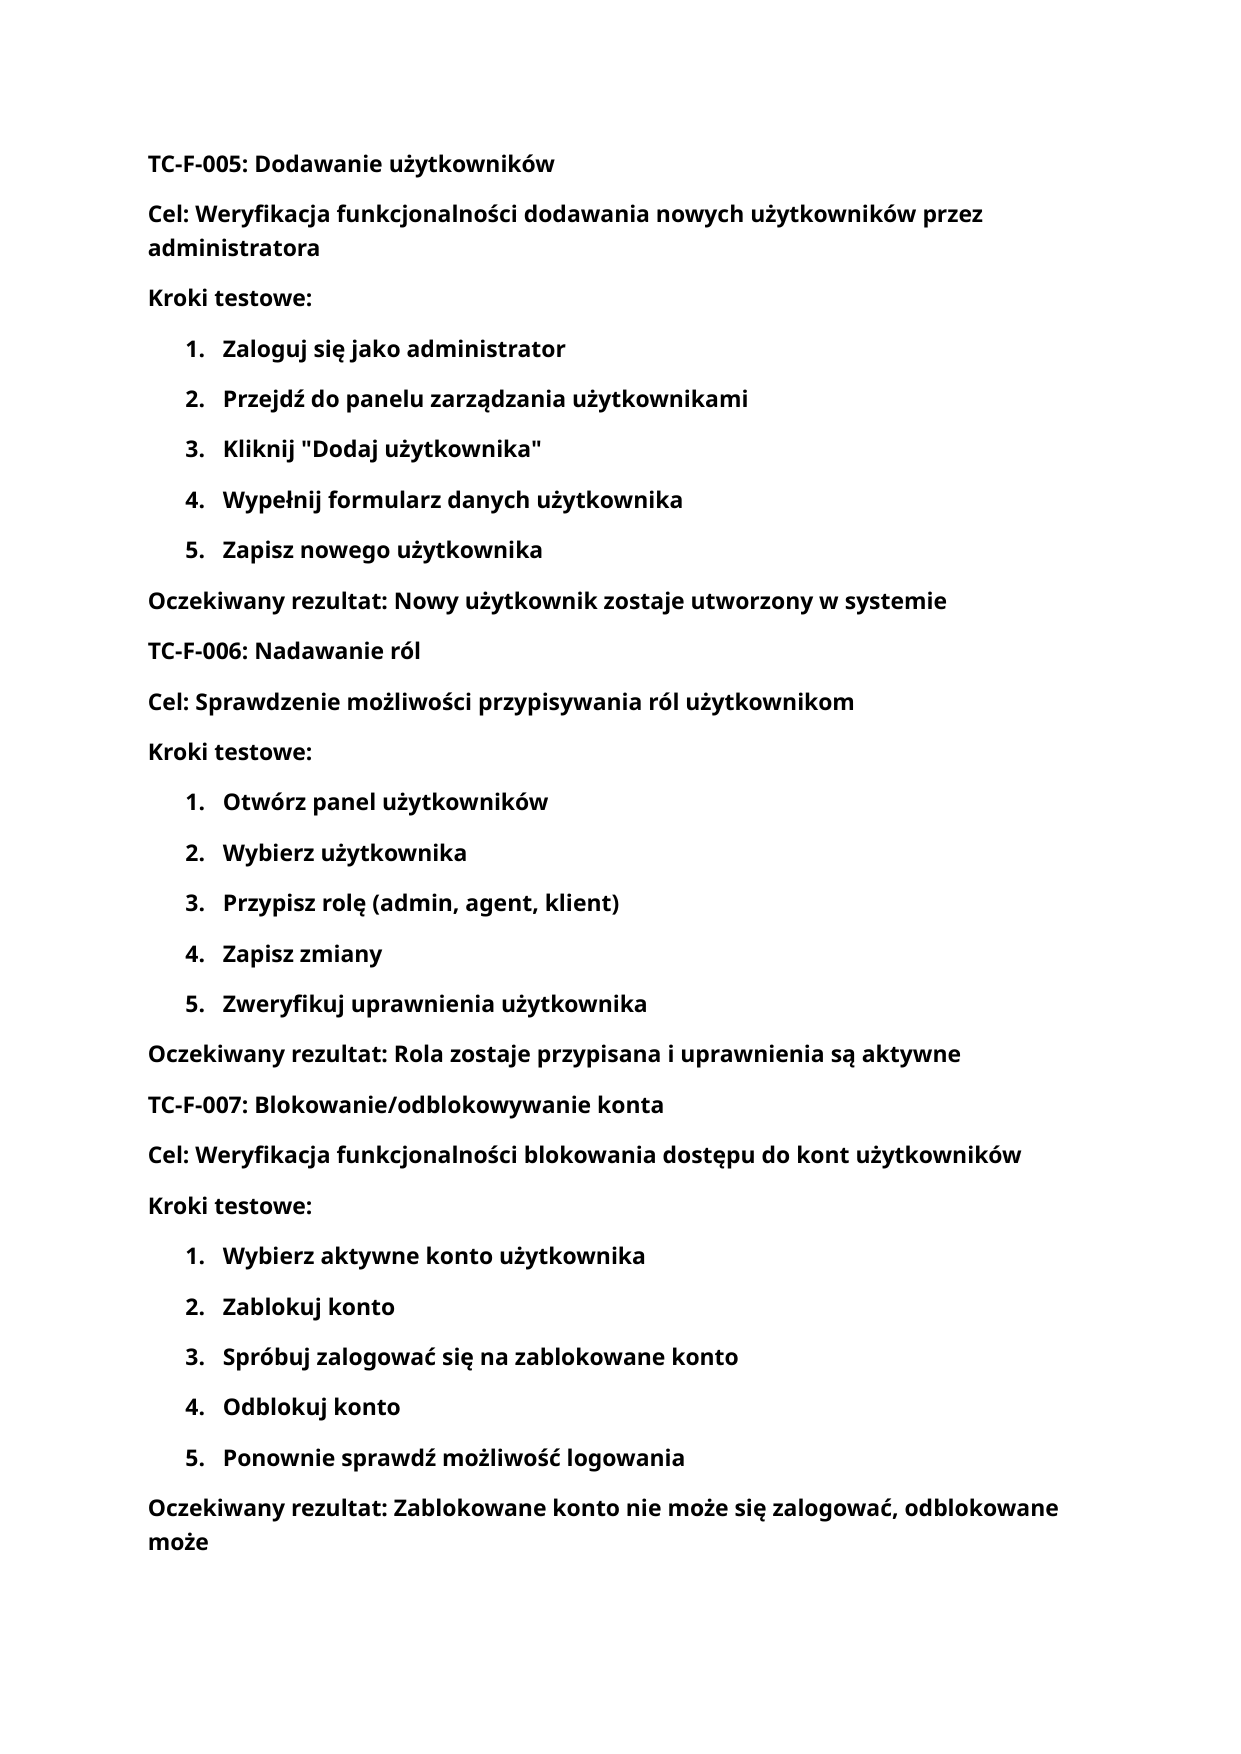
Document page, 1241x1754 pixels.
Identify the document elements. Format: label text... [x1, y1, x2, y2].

text Kroki testowe: [148, 736, 1093, 767]
list Ponownie sprawdź możliwość logowania [185, 1442, 1093, 1473]
list Zweryfikuj uprawnienia użytkownika [185, 988, 1093, 1019]
list Zablokuj konto [185, 1291, 1093, 1322]
text Oczekiwany rezultat: Zablokowane konto nie może się zalogować, odblokowane może [148, 1492, 1093, 1557]
list Odblokuj konto [185, 1391, 1093, 1423]
list Spróbuj zalogować się na zablokowane konto [185, 1341, 1093, 1372]
list Zapisz nowego użytkownika [185, 534, 1093, 566]
text Kroki testowe: [148, 1190, 1093, 1221]
text Oczekiwany rezultat: Rola zostaje przypisana i uprawnienia są aktywne [148, 1038, 1093, 1070]
text Cel: Weryfikacja funkcjonalności dodawania nowych użytkowników przez administratora [148, 198, 1093, 263]
text Cel: Weryfikacja funkcjonalności blokowania dostępu do kont użytkowników [148, 1139, 1093, 1171]
text TC-F-007: Blokowanie/odblokowywanie konta [148, 1089, 1093, 1120]
list Wypełnij formularz danych użytkownika [185, 484, 1093, 515]
text Kroki testowe: [148, 282, 1093, 313]
list Wybierz użytkownika [185, 837, 1093, 868]
list Zaloguj się jako administrator [185, 333, 1093, 364]
list Przypisz rolę (admin, agent, klient) [185, 887, 1093, 918]
text TC-F-006: Nadawanie ról [148, 635, 1093, 666]
text Cel: Sprawdzenie możliwości przypisywania ról użytkownikom [148, 686, 1093, 717]
text Oczekiwany rezultat: Nowy użytkownik zostaje utworzony w systemie [148, 585, 1093, 616]
list Kliknij "Dodaj użytkownika" [185, 433, 1093, 465]
list Otwórz panel użytkowników [185, 786, 1093, 818]
text TC-F-005: Dodawanie użytkowników [148, 148, 1093, 179]
list Zapisz zmiany [185, 938, 1093, 969]
list Wybierz aktywne konto użytkownika [185, 1240, 1093, 1271]
list Przejdź do panelu zarządzania użytkownikami [185, 383, 1093, 414]
